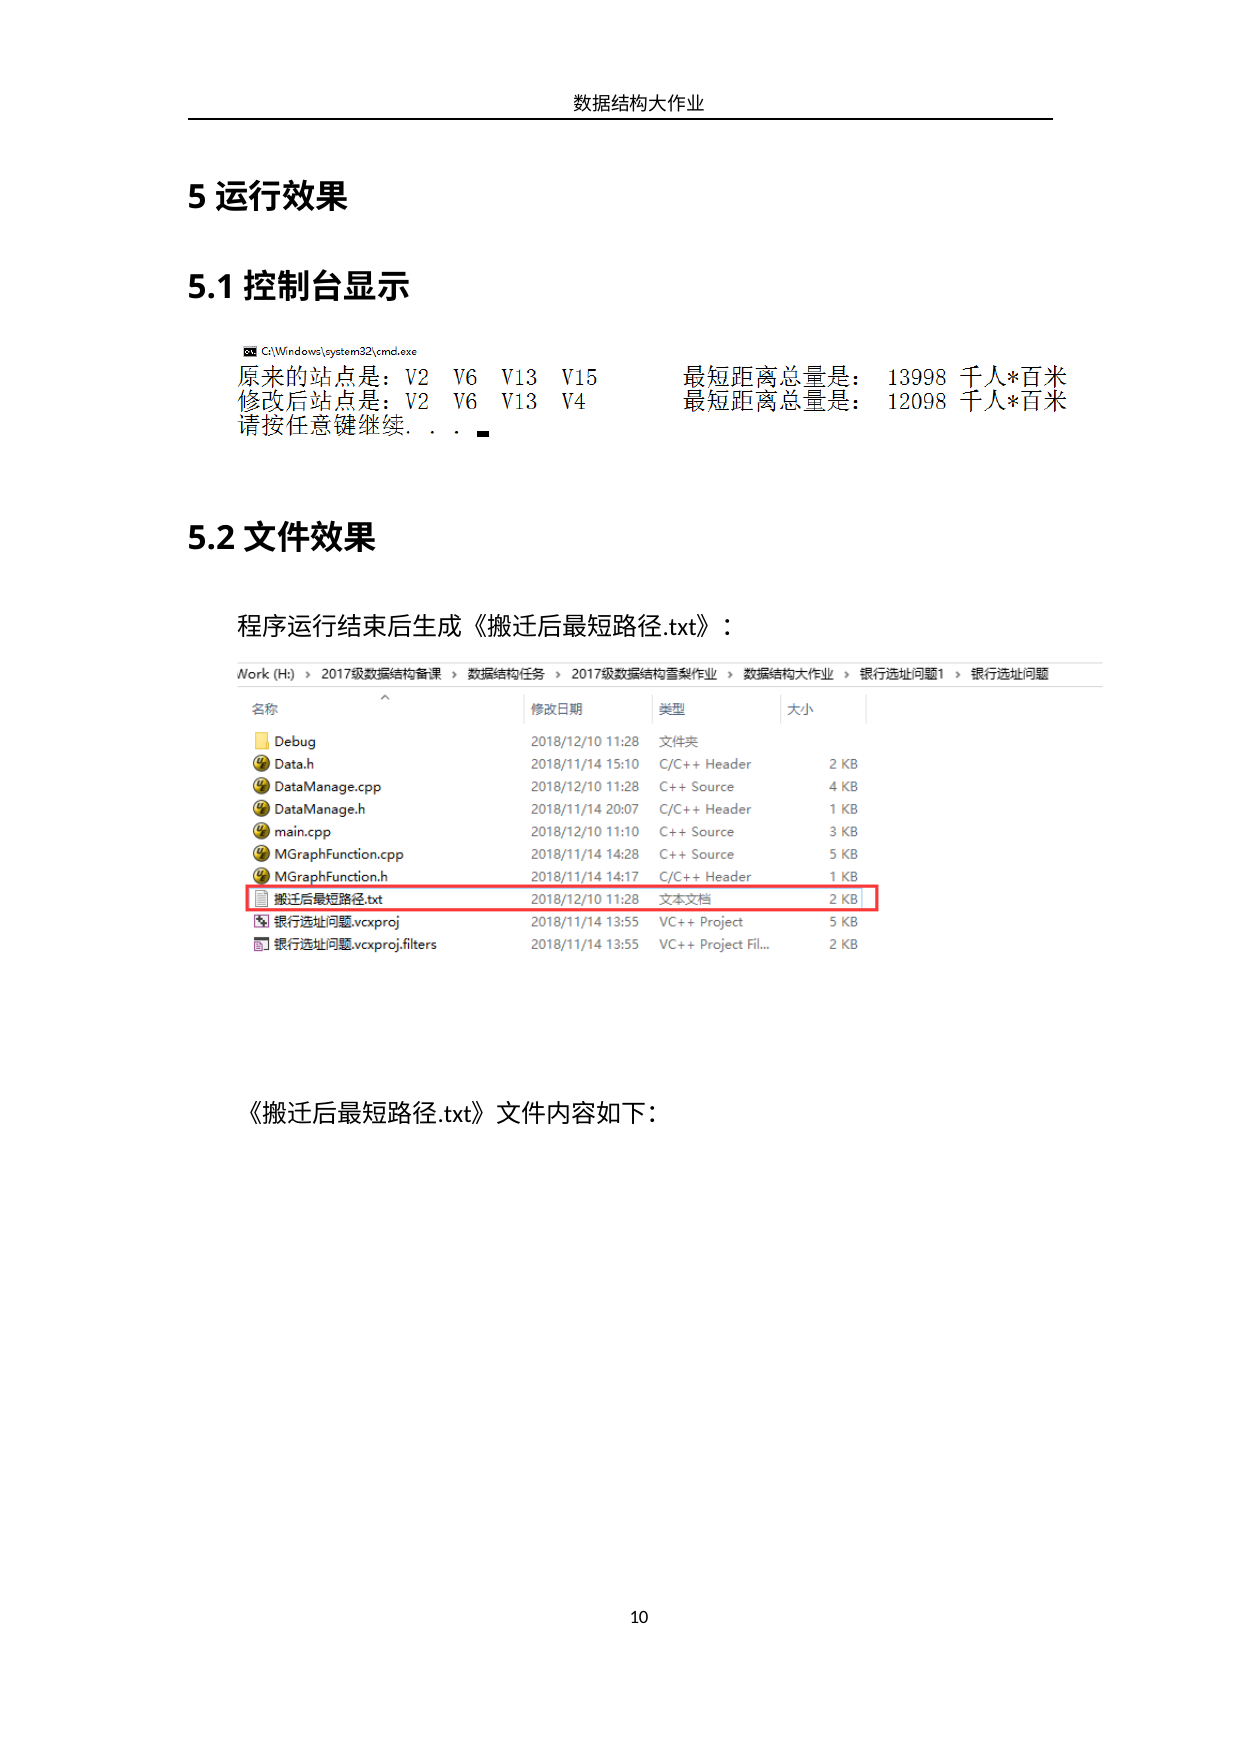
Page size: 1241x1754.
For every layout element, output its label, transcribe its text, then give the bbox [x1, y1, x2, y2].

text 程序运行结束后生成《搬迁后最短路径.txt》： [187, 592, 1053, 657]
picture [237, 657, 1103, 1052]
text 《搬迁后最短路径.txt》文件内容如下： [187, 1079, 1053, 1144]
subtitle 5.1 控制台显示 [187, 251, 1053, 316]
picture [237, 340, 1103, 471]
subtitle 5.2 文件效果 [187, 503, 1053, 568]
subtitle 5 运行效果 [187, 162, 1053, 227]
